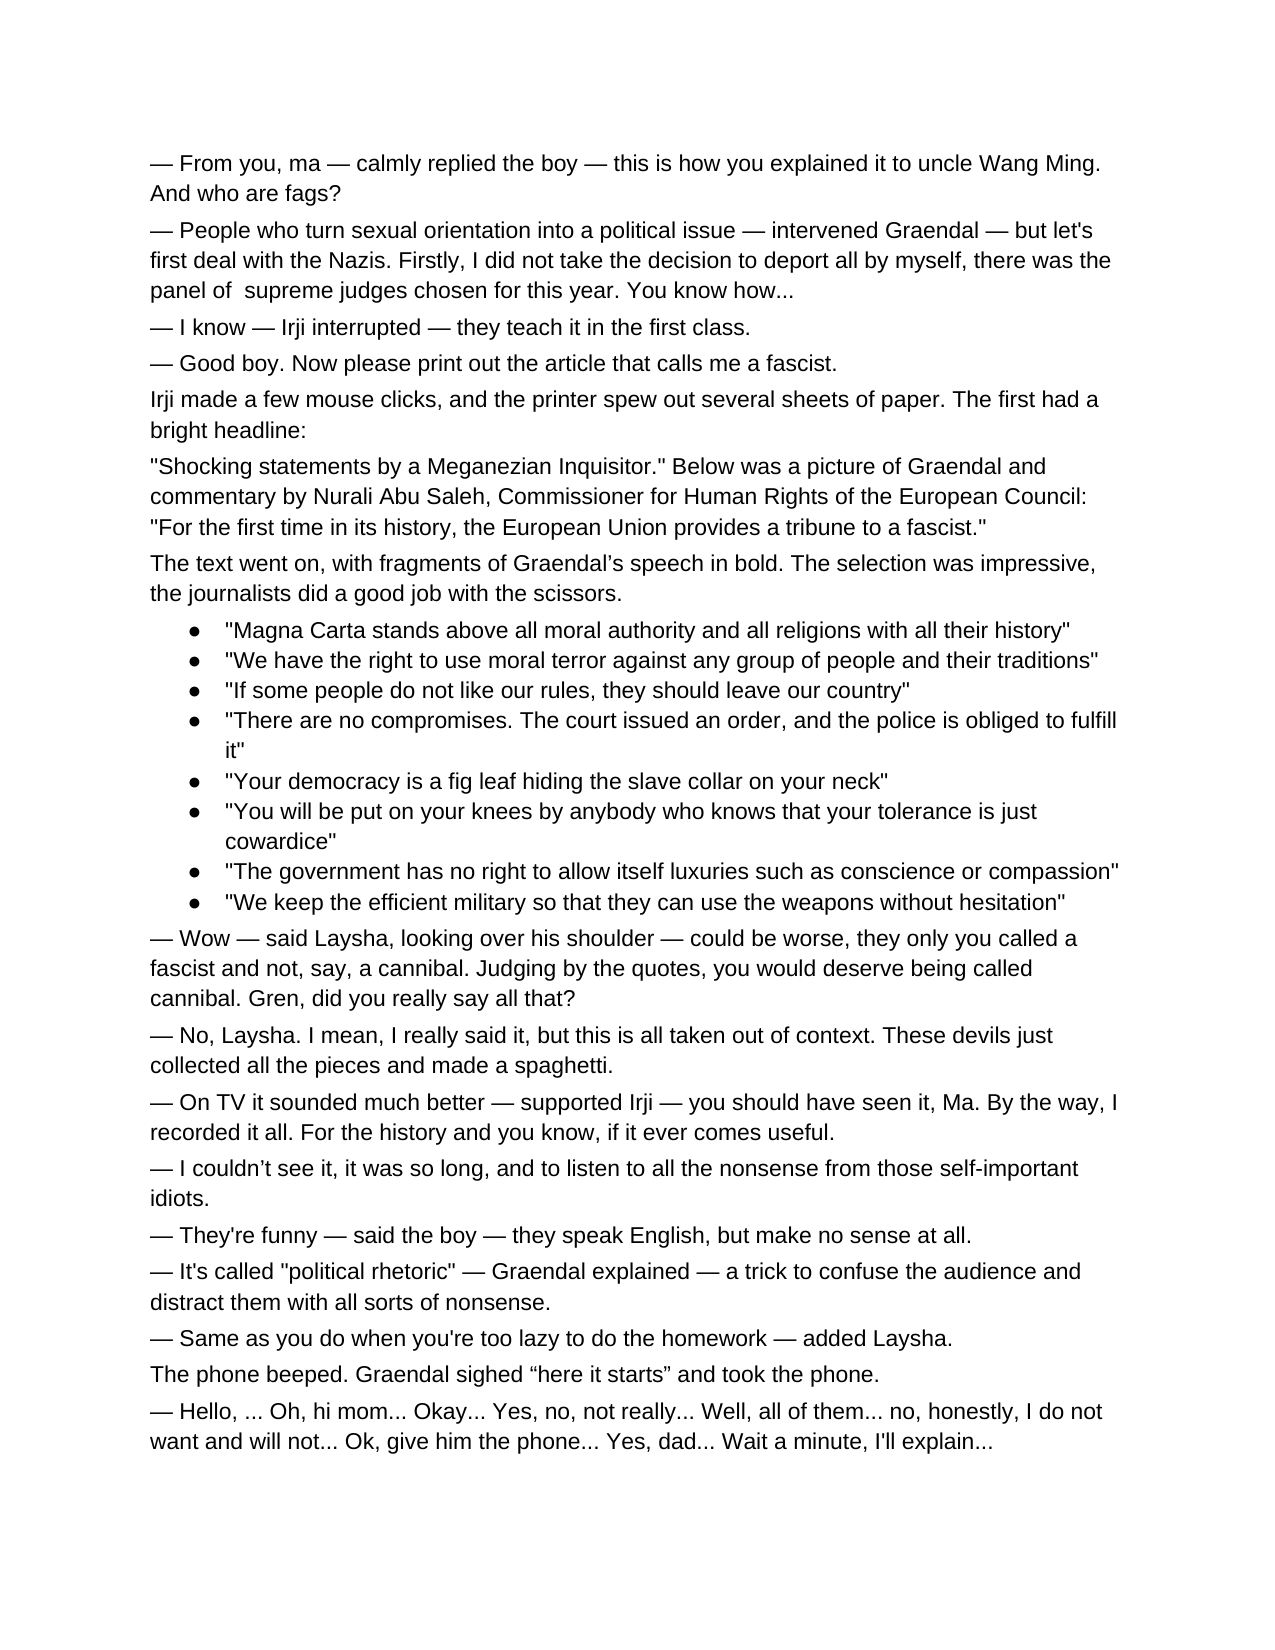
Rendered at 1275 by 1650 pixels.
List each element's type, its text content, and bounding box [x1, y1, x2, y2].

text — I couldn’t see it, it was so long, and to listen to all the nonsense from those self-important idiots. [150, 1155, 1125, 1212]
text The text went on, with fragments of Graendal’s speech in bold. The selection was impressive, the journalists did a good job with the scissors. [150, 550, 1125, 607]
text — From you, ma — calmly replied the boy — this is how you explained it to uncle Wang Ming. And who are fags? [150, 150, 1125, 207]
list "If some people do not like our rules, they should leave our country" [187, 677, 1125, 703]
list "The government has no right to allow itself luxuries such as conscience or compassion" [187, 858, 1125, 885]
text — People who turn sexual orientation into a political issue — intervened Graendal — but let's first deal with the Nazis. Firstly, I did not take the decision to deport all by myself, there was the panel of supreme judges chosen for this year. You know how... [150, 217, 1125, 303]
list "Your democracy is a fig leaf hiding the slave collar on your neck" [187, 768, 1125, 794]
text — No, Laysha. I mean, I really said it, but this is all taken out of context. These devils just collected all the pieces and made a spaghetti. [150, 1022, 1125, 1078]
list "You will be put on your knees by anybody who knows that your tolerance is just cowardice" [187, 798, 1125, 854]
text "Shocking statements by a Meganezian Inquisitor." Below was a picture of Graendal and commentary by Nurali Abu Saleh, Commissioner for Human Rights of the European Council: "For the first time in its history, the European Union provides a tribune to a fascist." [150, 453, 1125, 540]
text — I know — Irji interrupted — they teach it in the first class. [150, 313, 1125, 340]
text — Hello, ... Oh, hi mom... Okay... Yes, no, not really... Well, all of them... no, honestly, I do not want and will not... Ok, give him the phone... Yes, dad... Wait a minute, I'll explain... [150, 1398, 1125, 1454]
text The phone beeped. Graendal sighed “here it starts” and took the phone. [150, 1361, 1125, 1388]
text — Wow — said Laysha, looking over his shoulder — could be worse, they only you called a fascist and not, say, a cannibal. Judging by the quotes, you would deserve being called cannibal. Gren, did you really say all that? [150, 925, 1125, 1012]
text Irji made a few mouse clicks, and the printer spew out several sheets of paper. The first had a bright headline: [150, 386, 1125, 443]
text — On TV it sounded much better — supported Irji — you should have seen it, Ma. By the way, I recorded it all. For the history and you know, if it ever comes useful. [150, 1088, 1125, 1145]
list "We keep the efficient military so that they can use the weapons without hesitation" [187, 888, 1125, 915]
text — They're funny — said the boy — they speak English, but make no sense at all. [150, 1222, 1125, 1248]
text — Same as you do when you're too lazy to do the homework — added Laysha. [150, 1325, 1125, 1351]
list "There are no compromises. The court issued an order, and the police is obliged to fulfill it" [187, 707, 1125, 764]
text — It's called "political rhetoric" — Graendal explained — a trick to confuse the audience and distract them with all sorts of nonsense. [150, 1258, 1125, 1315]
list "Magna Carta stands above all moral authority and all religions with all their history" [187, 617, 1125, 643]
list "We have the right to use moral terror against any group of people and their traditions" [187, 647, 1125, 673]
text — Good boy. Now please print out the article that calls me a fascist. [150, 350, 1125, 376]
